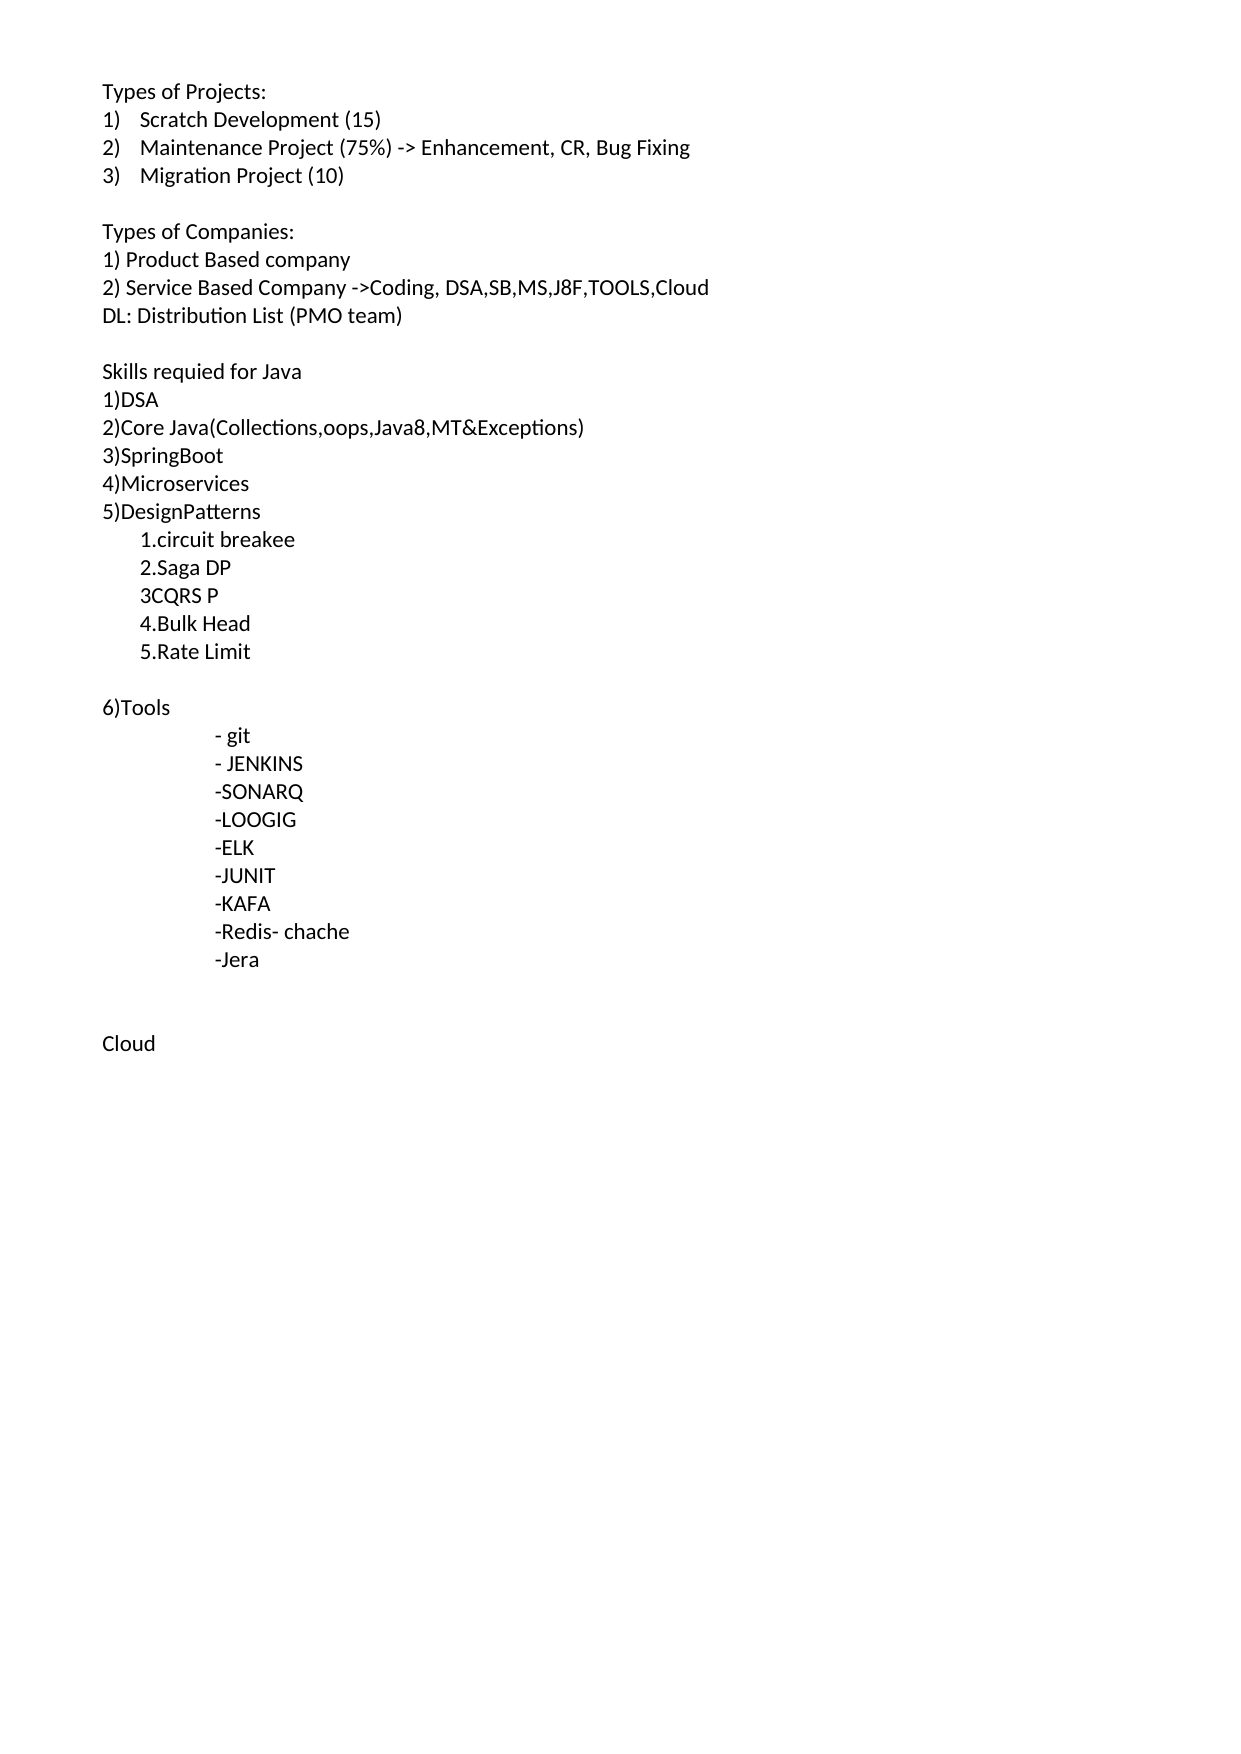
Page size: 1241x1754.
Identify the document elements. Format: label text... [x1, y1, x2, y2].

text DL: Distribution List (PMO team) [102, 301, 1163, 329]
text Types of Companies: 1) Product Based company 2) Service Based Company ->Coding, DSA,SB,MS,J8F,TOOLS,Cloud [102, 217, 1163, 301]
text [102, 1029, 1163, 1674]
text -KAFA -Redis- chache -Jera [102, 889, 1163, 973]
text Skills requied for Java [102, 357, 1163, 385]
text -ELK -JUNIT [102, 833, 1163, 889]
text Types of Projects: [102, 77, 1163, 105]
list Maintenance Project (75%) -> Enhancement, CR, Bug Fixing [102, 133, 1163, 161]
list Scratch Development (15) [102, 105, 1163, 133]
text 1)DSA 2)Core Java(Collections,oops,Java8,MT&Exceptions) 3)SpringBoot 4)Microservices [102, 385, 1163, 497]
text -LOOGIG [102, 805, 1163, 833]
list Migration Project (10) [102, 161, 1163, 189]
text 5)DesignPatterns 1.circuit breakee 2.Saga DP 3CQRS P 4.Bulk Head 5.Rate Limit 6)Tools - git - JENKINS -SONARQ [102, 497, 1163, 805]
